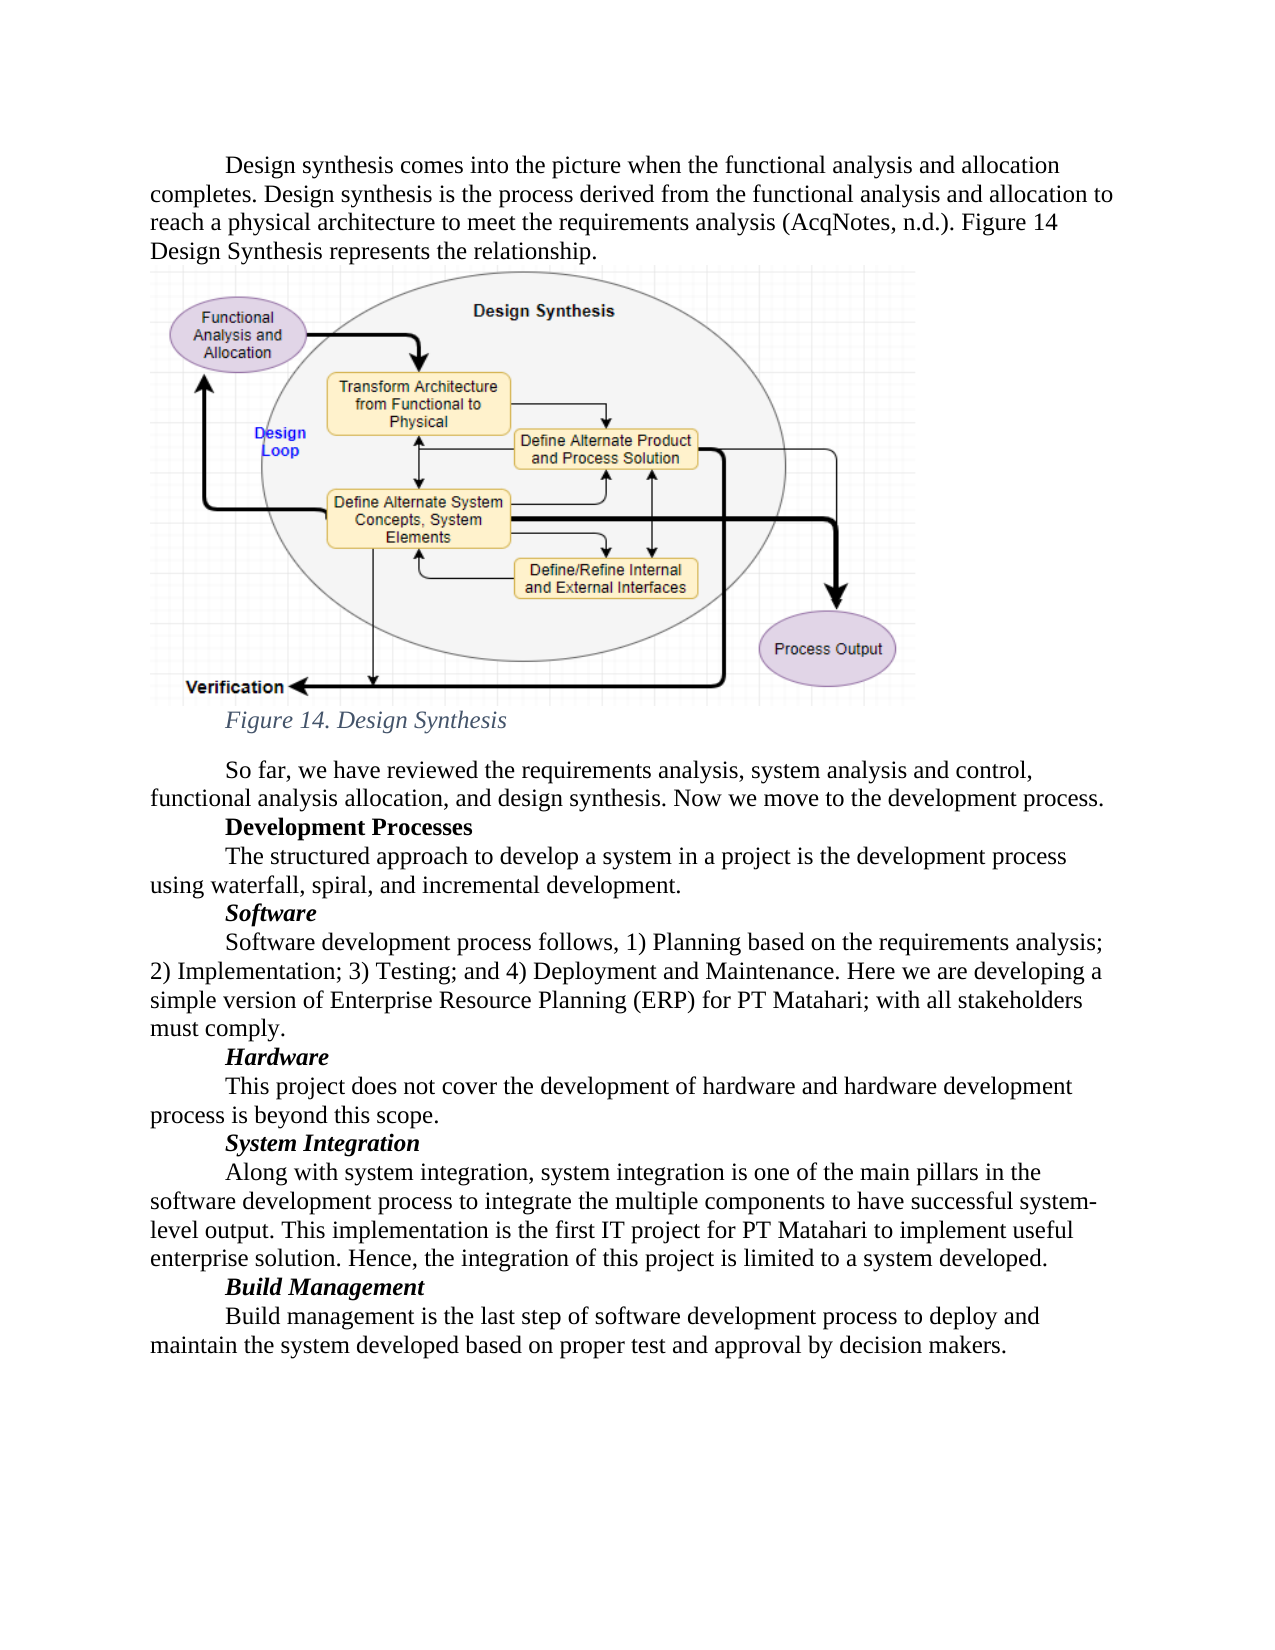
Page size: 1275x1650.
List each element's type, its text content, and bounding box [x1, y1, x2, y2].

subtitle Development Processes [150, 812, 1125, 841]
subtitle Build Management [150, 1272, 1125, 1301]
subtitle System Integration [150, 1128, 1125, 1157]
text So far, we have reviewed the requirements analysis, system analysis and control, functional analysis allocation, and design synthesis. Now we move to the development process. [150, 755, 1125, 812]
subtitle Hardware [150, 1042, 1125, 1071]
text The structured approach to develop a system in a project is the development process using waterfall, spiral, and incremental development. [150, 841, 1125, 898]
text Build management is the last step of software development process to deploy and maintain the system developed based on proper test and approval by decision makers. [150, 1301, 1125, 1358]
subtitle Software [150, 898, 1125, 927]
text Along with system integration, system integration is one of the main pillars in the software development process to integrate the multiple components to have successful system-level output. This implementation is the first IT project for PT Matahari to implement useful enterprise solution. Hence, the integration of this project is limited to a system developed. [150, 1157, 1125, 1272]
text Software development process follows, 1) Planning based on the requirements analysis; 2) Implementation; 3) Testing; and 4) Deployment and Maintenance. Here we are developing a simple version of Enterprise Resource Planning (ERP) for PT Matahari; with all stakeholders must comply. [150, 927, 1125, 1042]
text Figure 14. Design Synthesis [150, 705, 1125, 734]
text Design synthesis comes into the picture when the functional analysis and allocation completes. Design synthesis is the process derived from the functional analysis and allocation to reach a physical architecture to meet the requirements analysis (AcqNotes, n.d.). Figure 14 Design Synthesis represents the relationship. [150, 150, 1125, 265]
text This project does not cover the development of hardware and hardware development process is beyond this scope. [150, 1071, 1125, 1128]
picture [150, 265, 916, 706]
